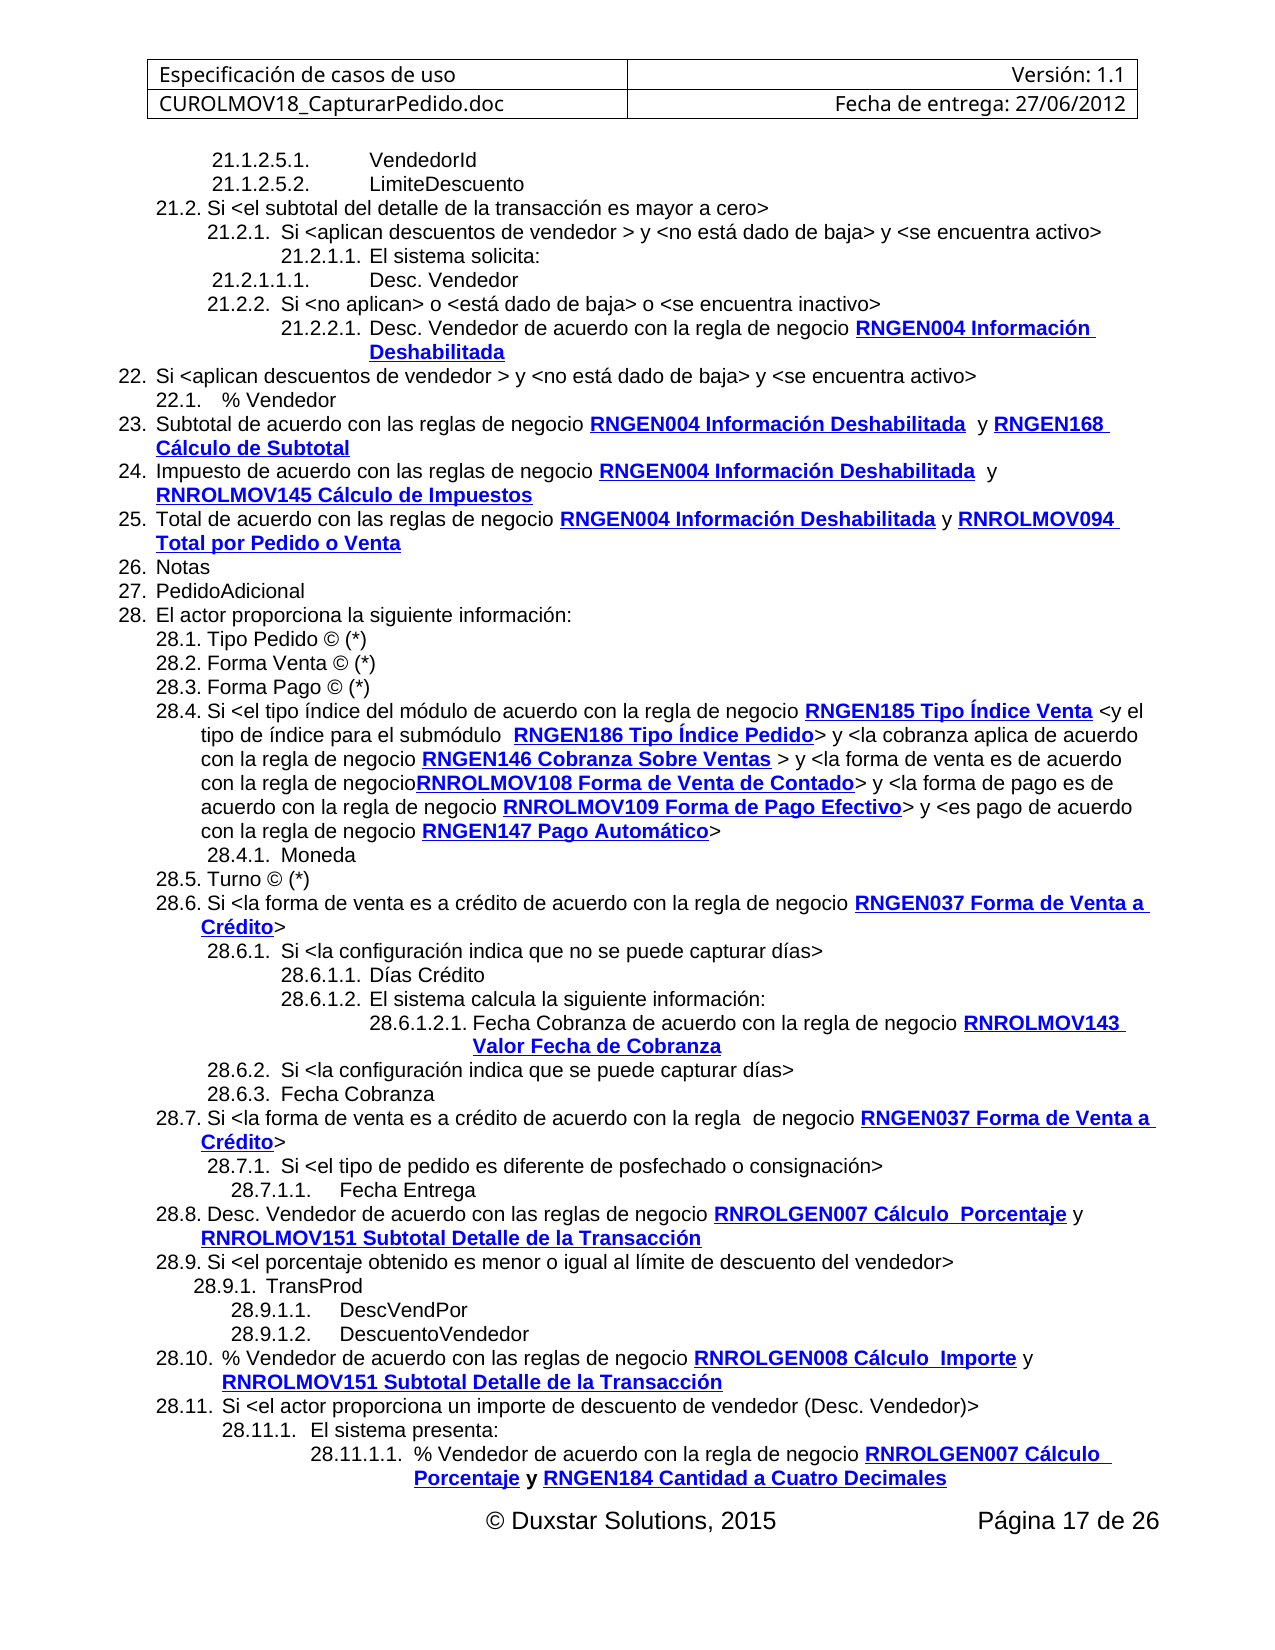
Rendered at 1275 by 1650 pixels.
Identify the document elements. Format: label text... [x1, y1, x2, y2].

list Notas [118, 555, 1157, 579]
list Forma Venta © (*) [156, 651, 1157, 675]
list Si <el tipo de pedido es diferente de posfechado o consignación> [207, 1154, 1157, 1178]
list Desc. Vendedor de acuerdo con las reglas de negocio RNROLGEN007 Cálculo Porcentaje y RNROLMOV151 Subtotal Detalle de la Transacción [156, 1202, 1157, 1250]
list Total de acuerdo con las reglas de negocio RNGEN004 Información Deshabilitada y RNROLMOV094 Total por Pedido o Venta [118, 507, 1157, 555]
list Si <el actor proporciona un importe de descuento de vendedor (Desc. Vendedor)> [156, 1394, 1157, 1418]
list % Vendedor de acuerdo con la regla de negocio RNROLGEN007 Cálculo Porcentaje y RNGEN184 Cantidad a Cuatro Decimales [310, 1442, 1157, 1489]
list % Vendedor [156, 387, 1157, 411]
list Fecha Cobranza de acuerdo con la regla de negocio RNROLMOV143 Valor Fecha de Cobranza [369, 1010, 1157, 1058]
list Si <la configuración indica que no se puede capturar días> [207, 938, 1157, 962]
list Si <la forma de venta es a crédito de acuerdo con la regla de negocio RNGEN037 Forma de Venta a Crédito> [156, 1106, 1157, 1154]
list PedidoAdicional [118, 579, 1157, 603]
list Si <el subtotal del detalle de la transacción es mayor a cero> [156, 196, 1157, 220]
list LimiteDescuento [193, 172, 1157, 196]
list Subtotal de acuerdo con las reglas de negocio RNGEN004 Información Deshabilitada y RNGEN168 Cálculo de Subtotal [118, 411, 1157, 459]
list El sistema presenta: [222, 1418, 1157, 1442]
list Si <aplican descuentos de vendedor > y <no está dado de baja> y <se encuentra activo> [118, 363, 1157, 387]
list Desc. Vendedor [193, 268, 1157, 292]
list Fecha Entrega [231, 1178, 1157, 1202]
list Forma Pago © (*) [156, 675, 1157, 699]
list Si <no aplican> o <está dado de baja> o <se encuentra inactivo> [207, 292, 1157, 316]
list Fecha Cobranza [207, 1082, 1157, 1106]
list % Vendedor de acuerdo con las reglas de negocio RNROLGEN008 Cálculo Importe y RNROLMOV151 Subtotal Detalle de la Transacción [156, 1346, 1157, 1394]
list DescVendPor [231, 1298, 1157, 1322]
list Si <el porcentaje obtenido es menor o igual al límite de descuento del vendedor> [156, 1250, 1157, 1274]
list El actor proporciona la siguiente información: [118, 603, 1157, 627]
list VendedorId [193, 148, 1157, 172]
list Si <la forma de venta es a crédito de acuerdo con la regla de negocio RNGEN037 Forma de Venta a Crédito> [156, 891, 1157, 938]
list Impuesto de acuerdo con las reglas de negocio RNGEN004 Información Deshabilitada y RNROLMOV145 Cálculo de Impuestos [118, 459, 1157, 507]
list DescuentoVendedor [231, 1322, 1157, 1346]
list El sistema calcula la siguiente información: [281, 986, 1157, 1010]
list TransProd [193, 1274, 1157, 1298]
list Si <el tipo índice del módulo de acuerdo con la regla de negocio RNGEN185 Tipo Índice Venta <y el tipo de índice para el submódulo RNGEN186 Tipo Índice Pedido> y <la cobranza aplica de acuerdo con la regla de negocio RNGEN146 Cobranza Sobre Ventas > y <la forma de venta es de acuerdo con la regla de negocioRNROLMOV108 Forma de Venta de Contado> y <la forma de pago es de acuerdo con la regla de negocio RNROLMOV109 Forma de Pago Efectivo> y <es pago de acuerdo con la regla de negocio RNGEN147 Pago Automático> [156, 699, 1157, 843]
list Moneda [207, 843, 1157, 867]
list Tipo Pedido © (*) [156, 627, 1157, 651]
list Si <aplican descuentos de vendedor > y <no está dado de baja> y <se encuentra activo> [207, 220, 1157, 244]
list Si <la configuración indica que se puede capturar días> [207, 1058, 1157, 1082]
list El sistema solicita: [281, 244, 1157, 268]
list Turno © (*) [156, 867, 1157, 891]
list Días Crédito [281, 962, 1157, 986]
list Desc. Vendedor de acuerdo con la regla de negocio RNGEN004 Información Deshabilitada [281, 316, 1157, 363]
